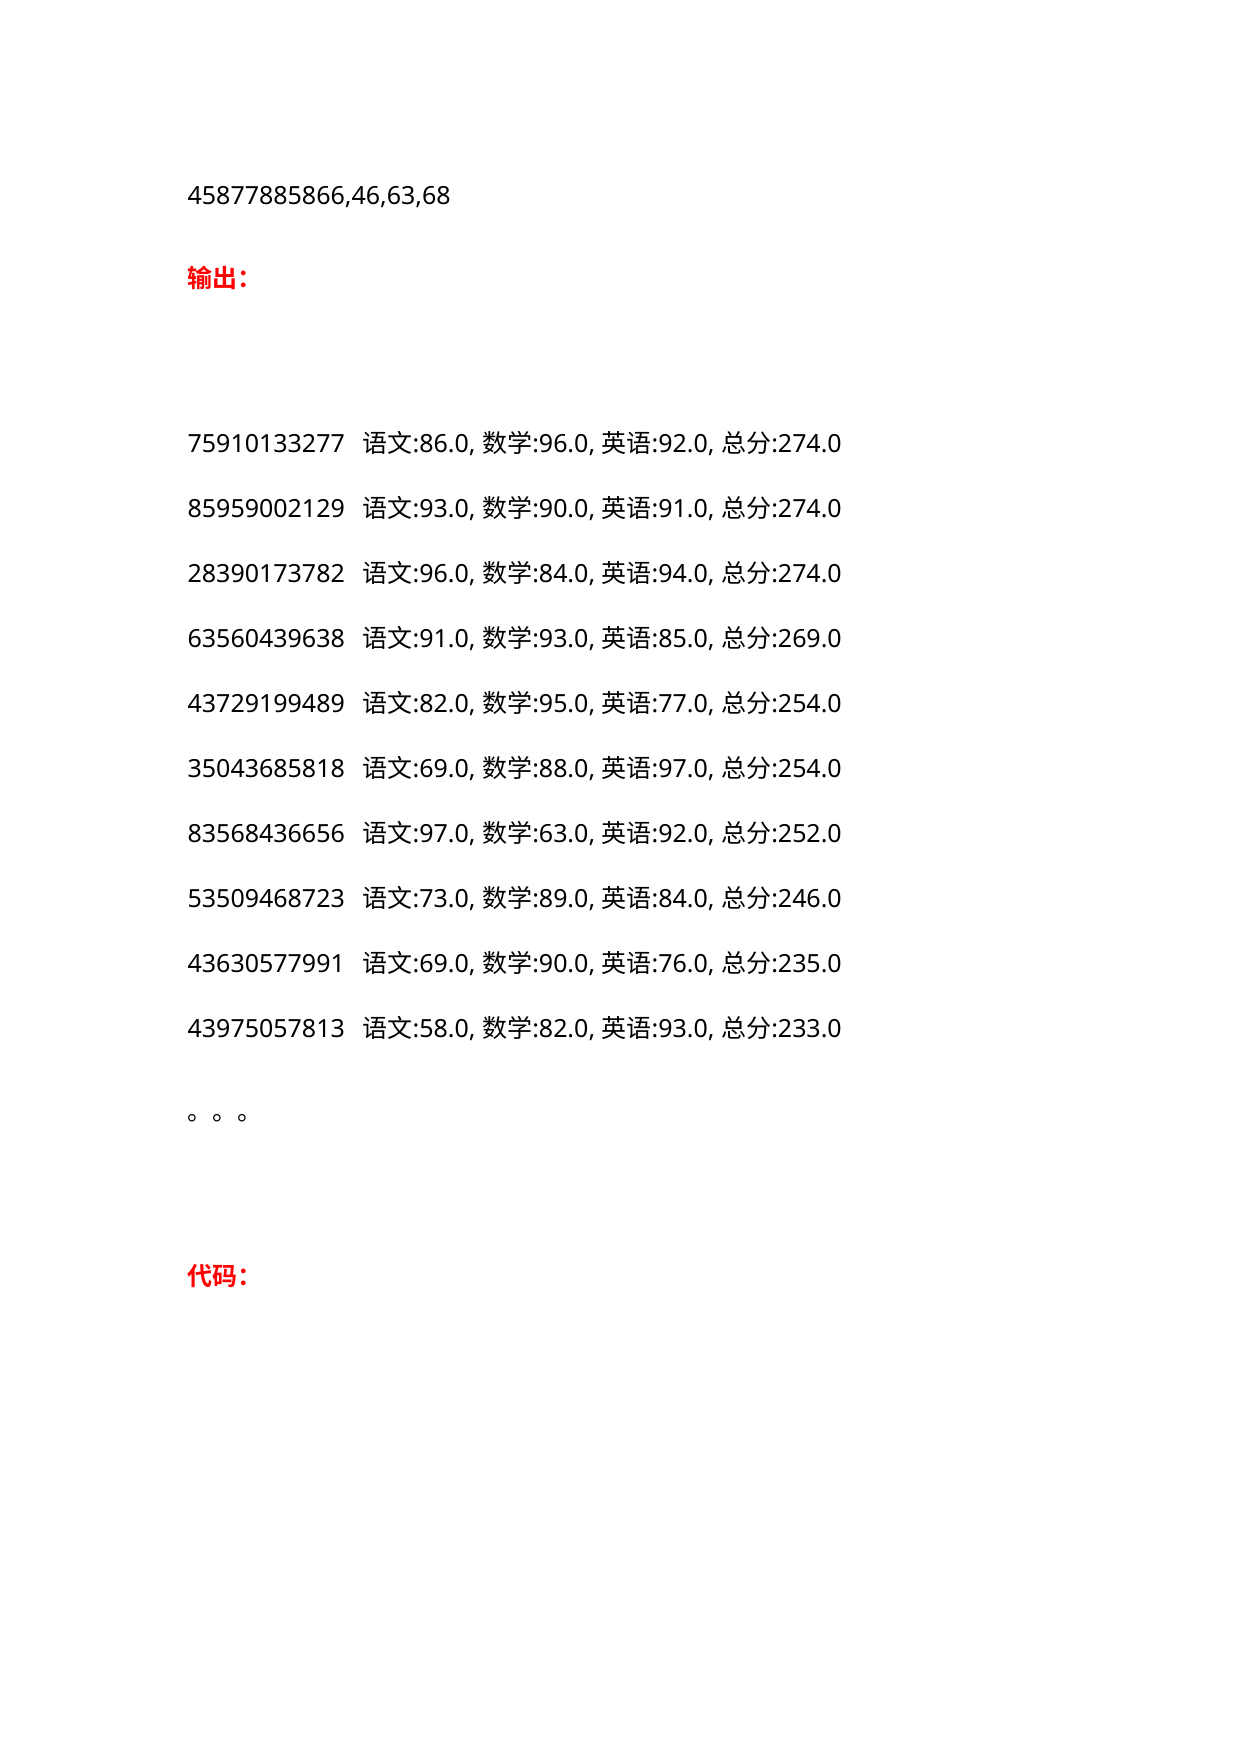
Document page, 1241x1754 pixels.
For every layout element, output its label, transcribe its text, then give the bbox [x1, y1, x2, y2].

text 83568436656 语文:97.0, 数学:63.0, 英语:92.0, 总分:252.0 [187, 799, 1053, 864]
text 代码： [187, 1242, 1053, 1307]
text 75910133277 语文:86.0, 数学:96.0, 英语:92.0, 总分:274.0 [187, 409, 1053, 474]
text 85959002129 语文:93.0, 数学:90.0, 英语:91.0, 总分:274.0 [187, 474, 1053, 539]
text 。。。 [187, 1077, 1053, 1142]
text 43630577991 语文:69.0, 数学:90.0, 英语:76.0, 总分:235.0 [187, 929, 1053, 994]
text 43975057813 语文:58.0, 数学:82.0, 英语:93.0, 总分:233.0 [187, 994, 1053, 1059]
text 43729199489 语文:82.0, 数学:95.0, 英语:77.0, 总分:254.0 [187, 669, 1053, 734]
text 输出： [187, 244, 1053, 309]
text 53509468723 语文:73.0, 数学:89.0, 英语:84.0, 总分:246.0 [187, 864, 1053, 929]
text 63560439638 语文:91.0, 数学:93.0, 英语:85.0, 总分:269.0 [187, 604, 1053, 669]
text 35043685818 语文:69.0, 数学:88.0, 英语:97.0, 总分:254.0 [187, 734, 1053, 799]
text 45877885866,46,63,68 [187, 162, 1053, 227]
text 28390173782 语文:96.0, 数学:84.0, 英语:94.0, 总分:274.0 [187, 539, 1053, 604]
